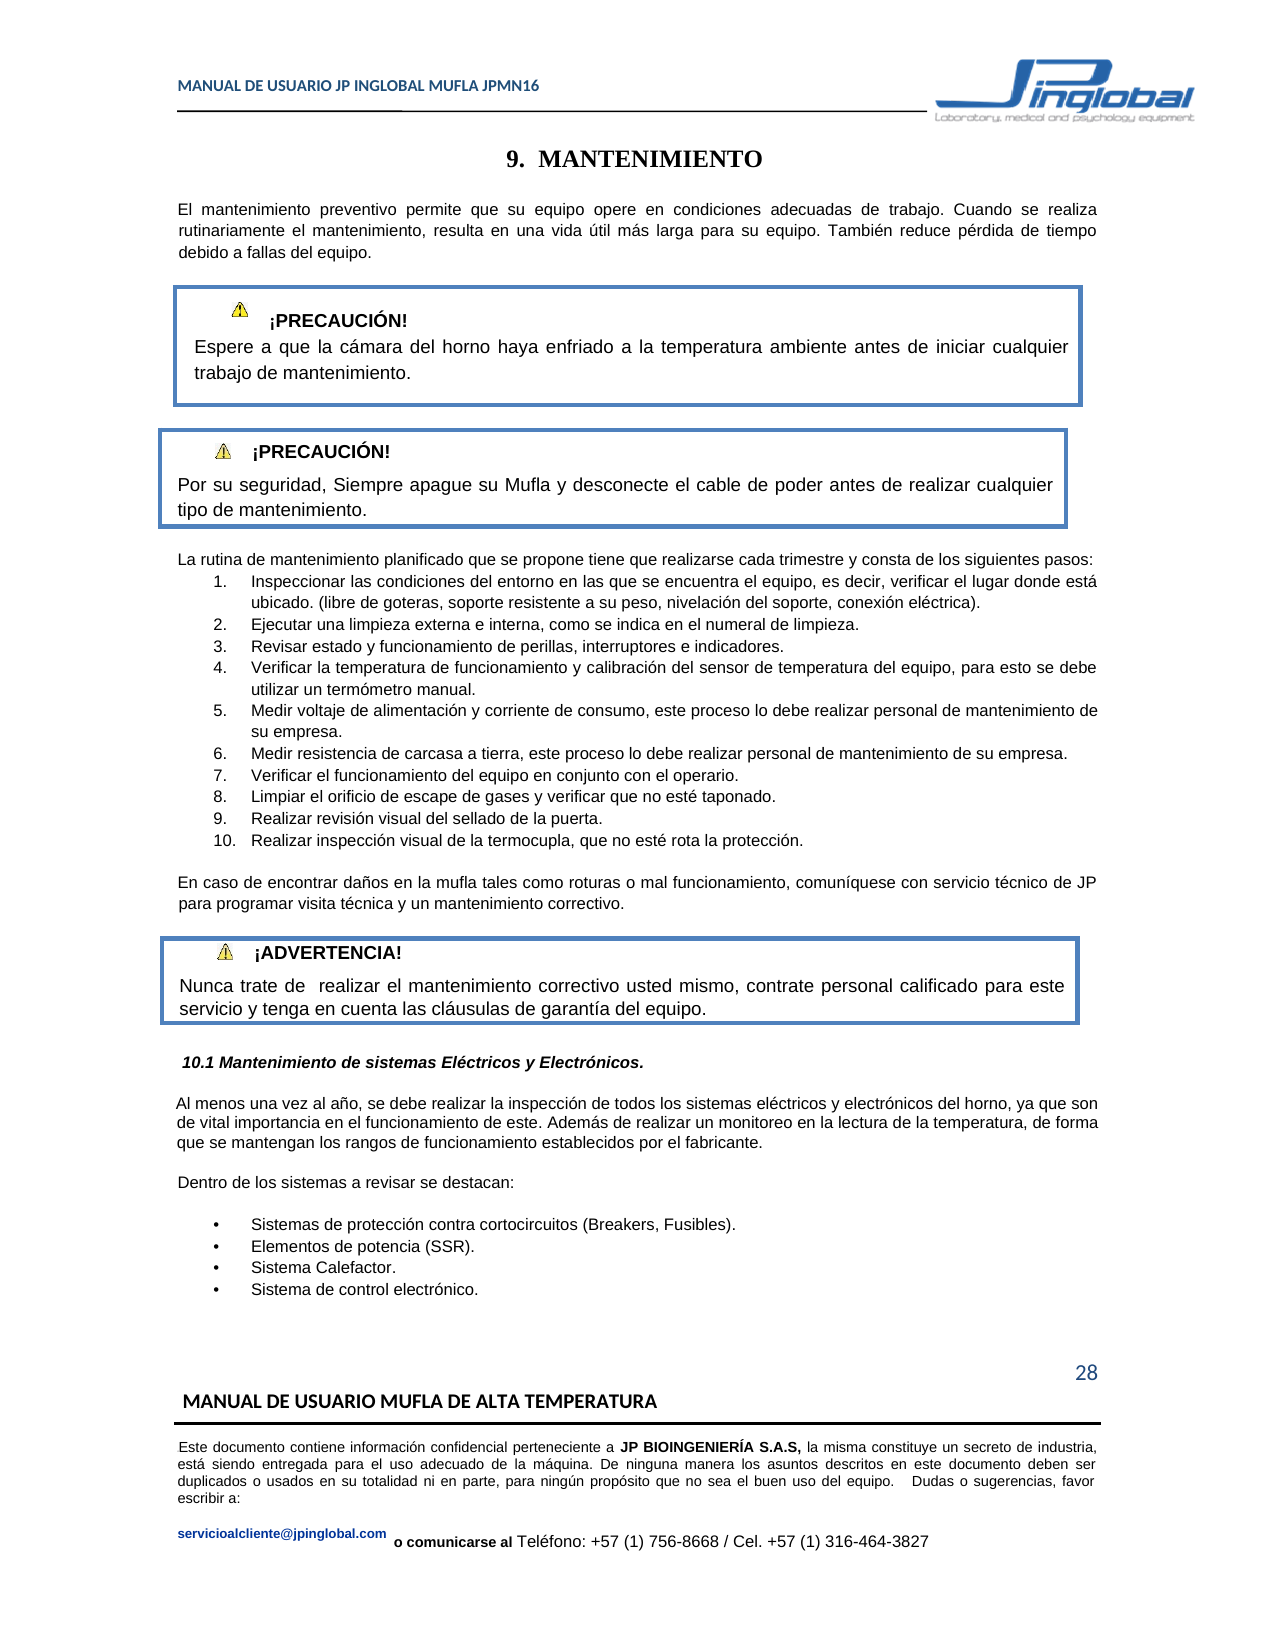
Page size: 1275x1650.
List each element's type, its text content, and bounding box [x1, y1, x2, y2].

list Medir resistencia de carcasa a tierra, este proceso lo debe realizar personal de mantenimiento de su empresa. [213, 744, 1098, 763]
picture [231, 302, 248, 317]
text El mantenimiento preventivo permite que su equipo opere en condiciones adecuadas de trabajo. Cuando se realiza rutinariamente el mantenimiento, resulta en una vida útil más larga para su equipo. También reduce pérdida de tiempo debido a fallas del equipo. [177, 200, 1098, 262]
list Inspeccionar las condiciones del entorno en las que se encuentra el equipo, es decir, verificar el lugar donde está ubicado. (libre de goteras, soporte resistente a su peso, nivelación del soporte, conexión eléctrica). [213, 572, 1098, 612]
list Sistemas de protección contra cortocircuitos (Breakers, Fusibles). [213, 1215, 1098, 1234]
list Elementos de potencia (SSR). [213, 1236, 1098, 1256]
list Realizar revisión visual del sellado de la puerta. [213, 809, 1098, 828]
list Sistema Calefactor. [213, 1258, 1098, 1277]
subtitle 9. MANTENIMIENTO [177, 144, 1092, 173]
list Revisar estado y funcionamiento de perillas, interruptores e indicadores. [213, 636, 1098, 656]
picture [217, 943, 233, 960]
list Medir voltaje de alimentación y corriente de consumo, este proceso lo debe realizar personal de mantenimiento de su empresa. [213, 701, 1098, 741]
text En caso de encontrar daños en la mufla tales como roturas o mal funcionamiento, comuníquese con servicio técnico de JP para programar visita técnica y un mantenimiento correctivo. [177, 873, 1098, 913]
list Realizar inspección visual de la termocupla, que no esté rota la protección. [213, 831, 1098, 850]
text Al menos una vez al año, se debe realizar la inspección de todos los sistemas eléctricos y electrónicos del horno, ya que son de vital importancia en el funcionamiento de este. Además de realizar un monitoreo en la lectura de la temperatura, de forma que se mantengan los rangos de funcionamiento establecidos por el fabricante. [176, 1094, 1100, 1152]
list Sistema de control electrónico. [213, 1280, 1098, 1299]
table_header ¡ADVERTENCIA! Nunca trate de realizar el mantenimiento correctivo usted mismo, contrate personal calificado para este servicio y tenga en cuenta las cláusulas de garantía del equipo. [164, 941, 1075, 1021]
text Dentro de los sistemas a revisar se destacan: [177, 1172, 1098, 1192]
table_header ¡PRECAUCIÓN! Por su seguridad, Siempre apague su Mufla y desconecte el cable de poder antes de realizar cualquier tipo de mantenimiento. [162, 432, 1064, 524]
list Verificar la temperatura de funcionamiento y calibración del sensor de temperatura del equipo, para esto se debe utilizar un termómetro manual. [213, 658, 1098, 698]
picture [215, 443, 231, 459]
list Limpiar el orificio de escape de gases y verificar que no esté taponado. [213, 787, 1098, 806]
table_header ¡PRECAUCIÓN! Espere a que la cámara del horno haya enfriado a la temperatura ambiente antes de iniciar cualquier trabajo de mantenimiento. [177, 289, 1078, 403]
text 10.1 Mantenimiento de sistemas Eléctricos y Electrónicos. [177, 1053, 1132, 1072]
list Verificar el funcionamiento del equipo en conjunto con el operario. [213, 766, 1098, 785]
list Ejecutar una limpieza externa e interna, como se indica en el numeral de limpieza. [213, 615, 1098, 634]
text La rutina de mantenimiento planificado que se propone tiene que realizarse cada trimestre y consta de los siguientes pasos: [177, 550, 1098, 569]
picture [919, 49, 1212, 132]
